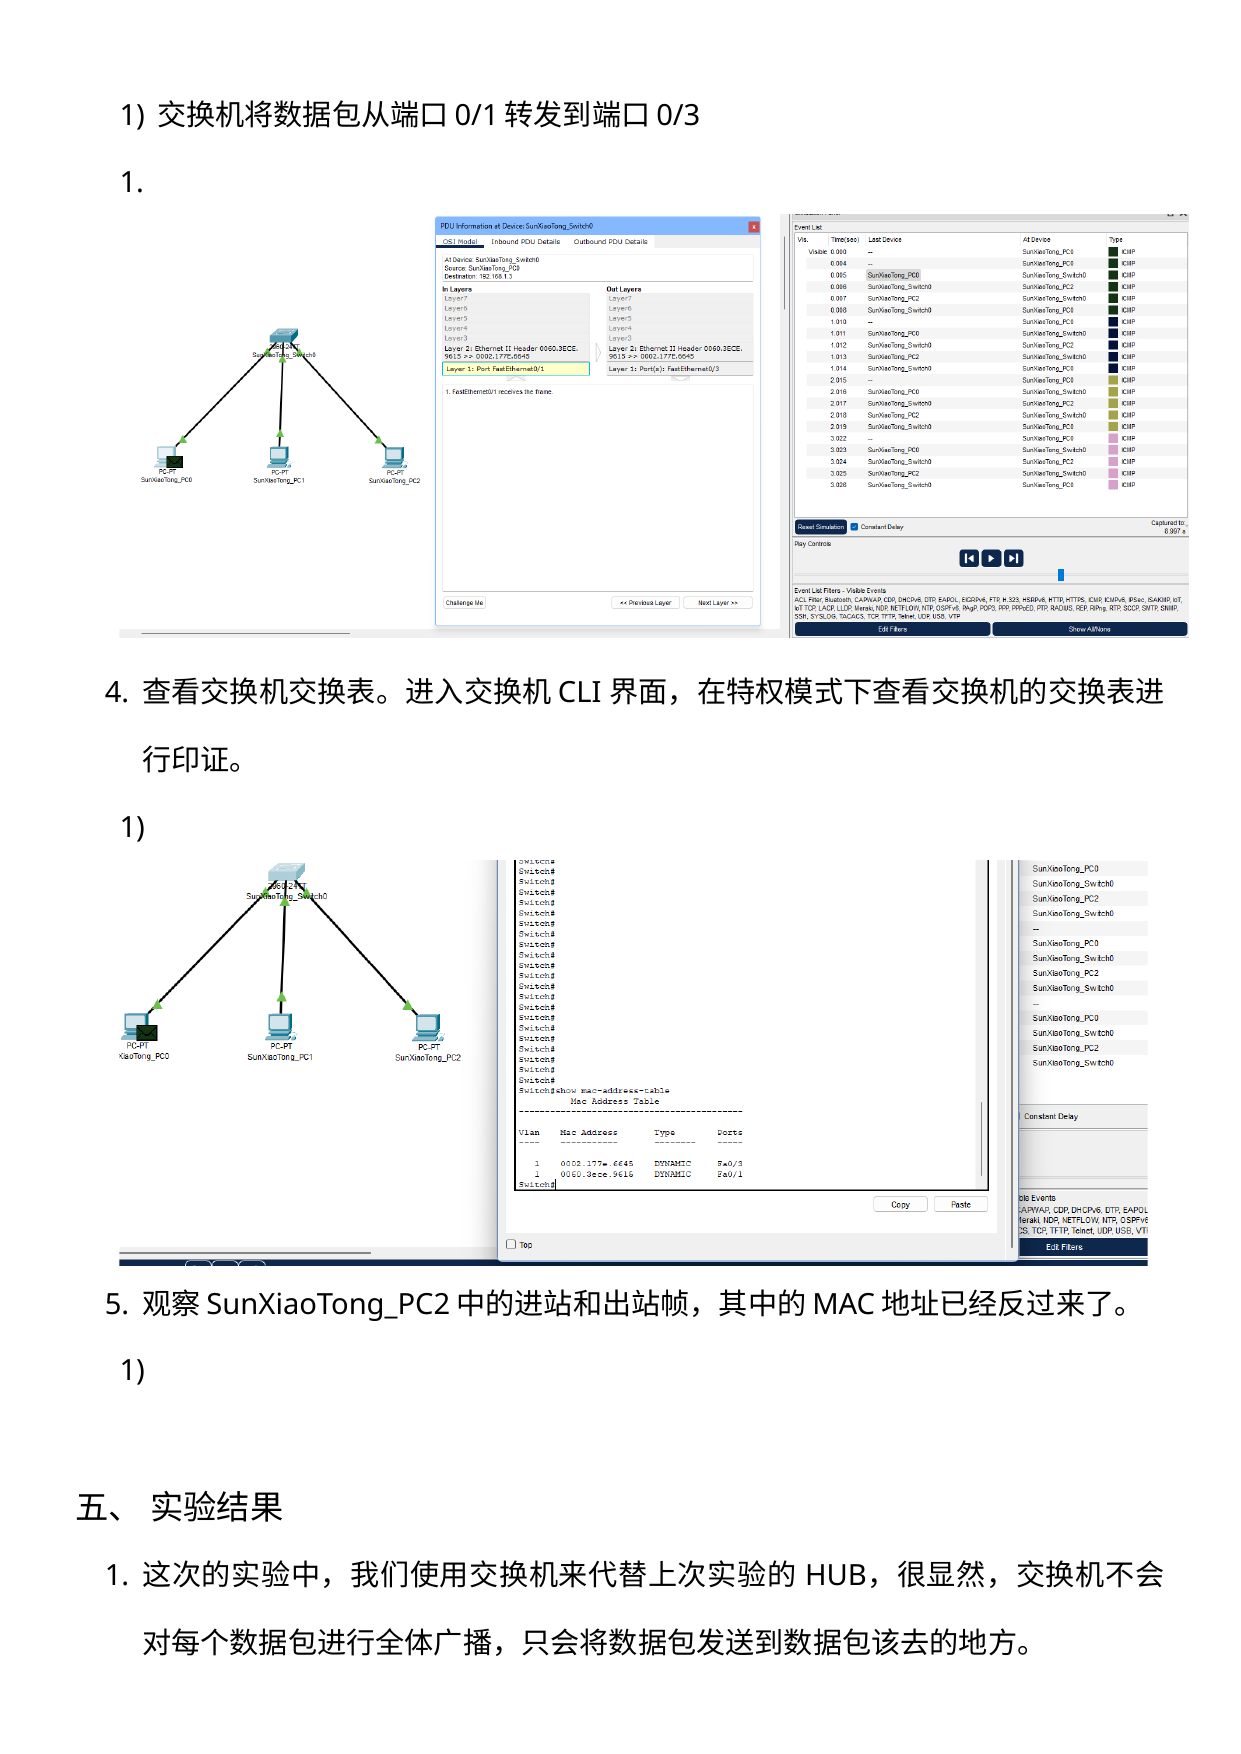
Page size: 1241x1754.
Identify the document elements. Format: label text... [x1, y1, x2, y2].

picture [119, 860, 1148, 1266]
picture [119, 214, 1189, 638]
list 观察SunXiaoTong_PC2中的进站和出站帧，其中的MAC地址已经反过来了。 [104, 1267, 1165, 1335]
list 查看交换机交换表。进入交换机CLI 界面，在特权模式下查看交换机的交换表进行印证。 [104, 656, 1165, 792]
list 交换机将数据包从端口0/1转发到端口0/3 [119, 79, 1165, 147]
list 实验结果 [75, 1471, 1165, 1539]
list 这次的实验中，我们使用交换机来代替上次实验的HUB，很显然，交换机不会对每个数据包进行全体广播，只会将数据包发送到数据包该去的地方。 [104, 1539, 1165, 1675]
